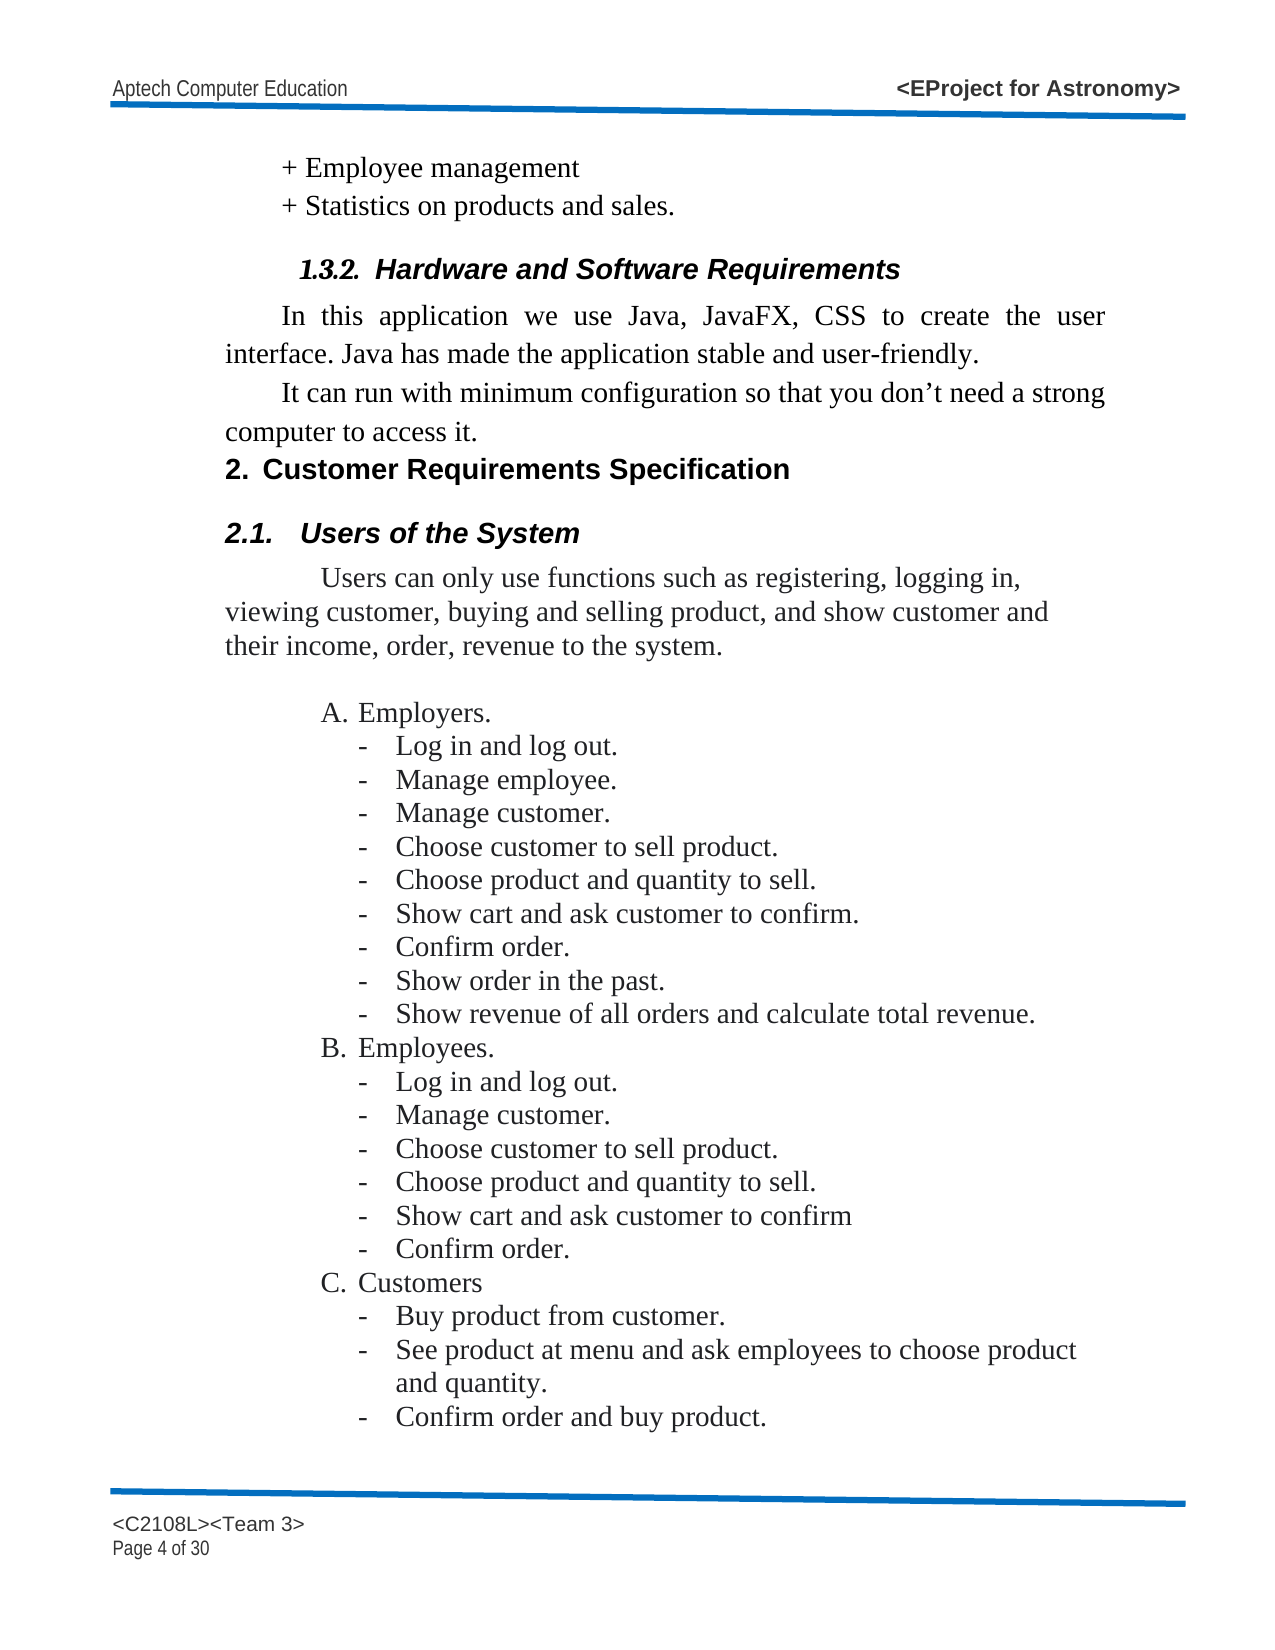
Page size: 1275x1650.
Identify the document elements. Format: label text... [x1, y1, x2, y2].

list Log in and log out. [358, 1064, 1106, 1097]
list Confirm order. [358, 1231, 1106, 1265]
list Show cart and ask customer to confirm. [358, 896, 1106, 929]
list Employees. [320, 1030, 1106, 1064]
list Show revenue of all orders and calculate total revenue. [358, 997, 1106, 1030]
subtitle Users of the System [225, 516, 1106, 549]
list Log in and log out. [358, 728, 1106, 762]
text + Statistics on products and sales. [225, 188, 1106, 222]
list Buy product from customer. [358, 1298, 1106, 1332]
list Customers [320, 1265, 1106, 1298]
list Show cart and ask customer to confirm [358, 1198, 1106, 1231]
text + Employee management [225, 150, 1106, 183]
list See product at menu and ask employees to choose product and quantity. [358, 1332, 1106, 1399]
text In this application we use Java, JavaFX, CSS to create the user interface. Java has made the application stable and user-friendly. [225, 298, 1106, 370]
subtitle Customer Requirements Specification [225, 452, 1106, 486]
list Confirm order. [358, 929, 1106, 963]
text Users can only use functions such as registering, logging in, viewing customer, buying and selling product, and show customer and their income, order, revenue to the system. [225, 561, 1106, 661]
list Manage customer. [358, 795, 1106, 829]
list Manage customer. [358, 1097, 1106, 1131]
list Choose product and quantity to sell. [358, 862, 1106, 896]
text It can run with minimum configuration so that you don’t need a strong computer to access it. [225, 375, 1106, 447]
list Choose customer to sell product. [358, 1131, 1106, 1164]
list Confirm order and buy product. [358, 1399, 1106, 1433]
list Choose customer to sell product. [358, 829, 1106, 862]
list Employers. [320, 695, 1106, 728]
list Manage employee. [358, 762, 1106, 795]
list Show order in the past. [358, 963, 1106, 997]
list Choose product and quantity to sell. [358, 1164, 1106, 1198]
subtitle Hardware and Software Requirements [300, 252, 1106, 287]
